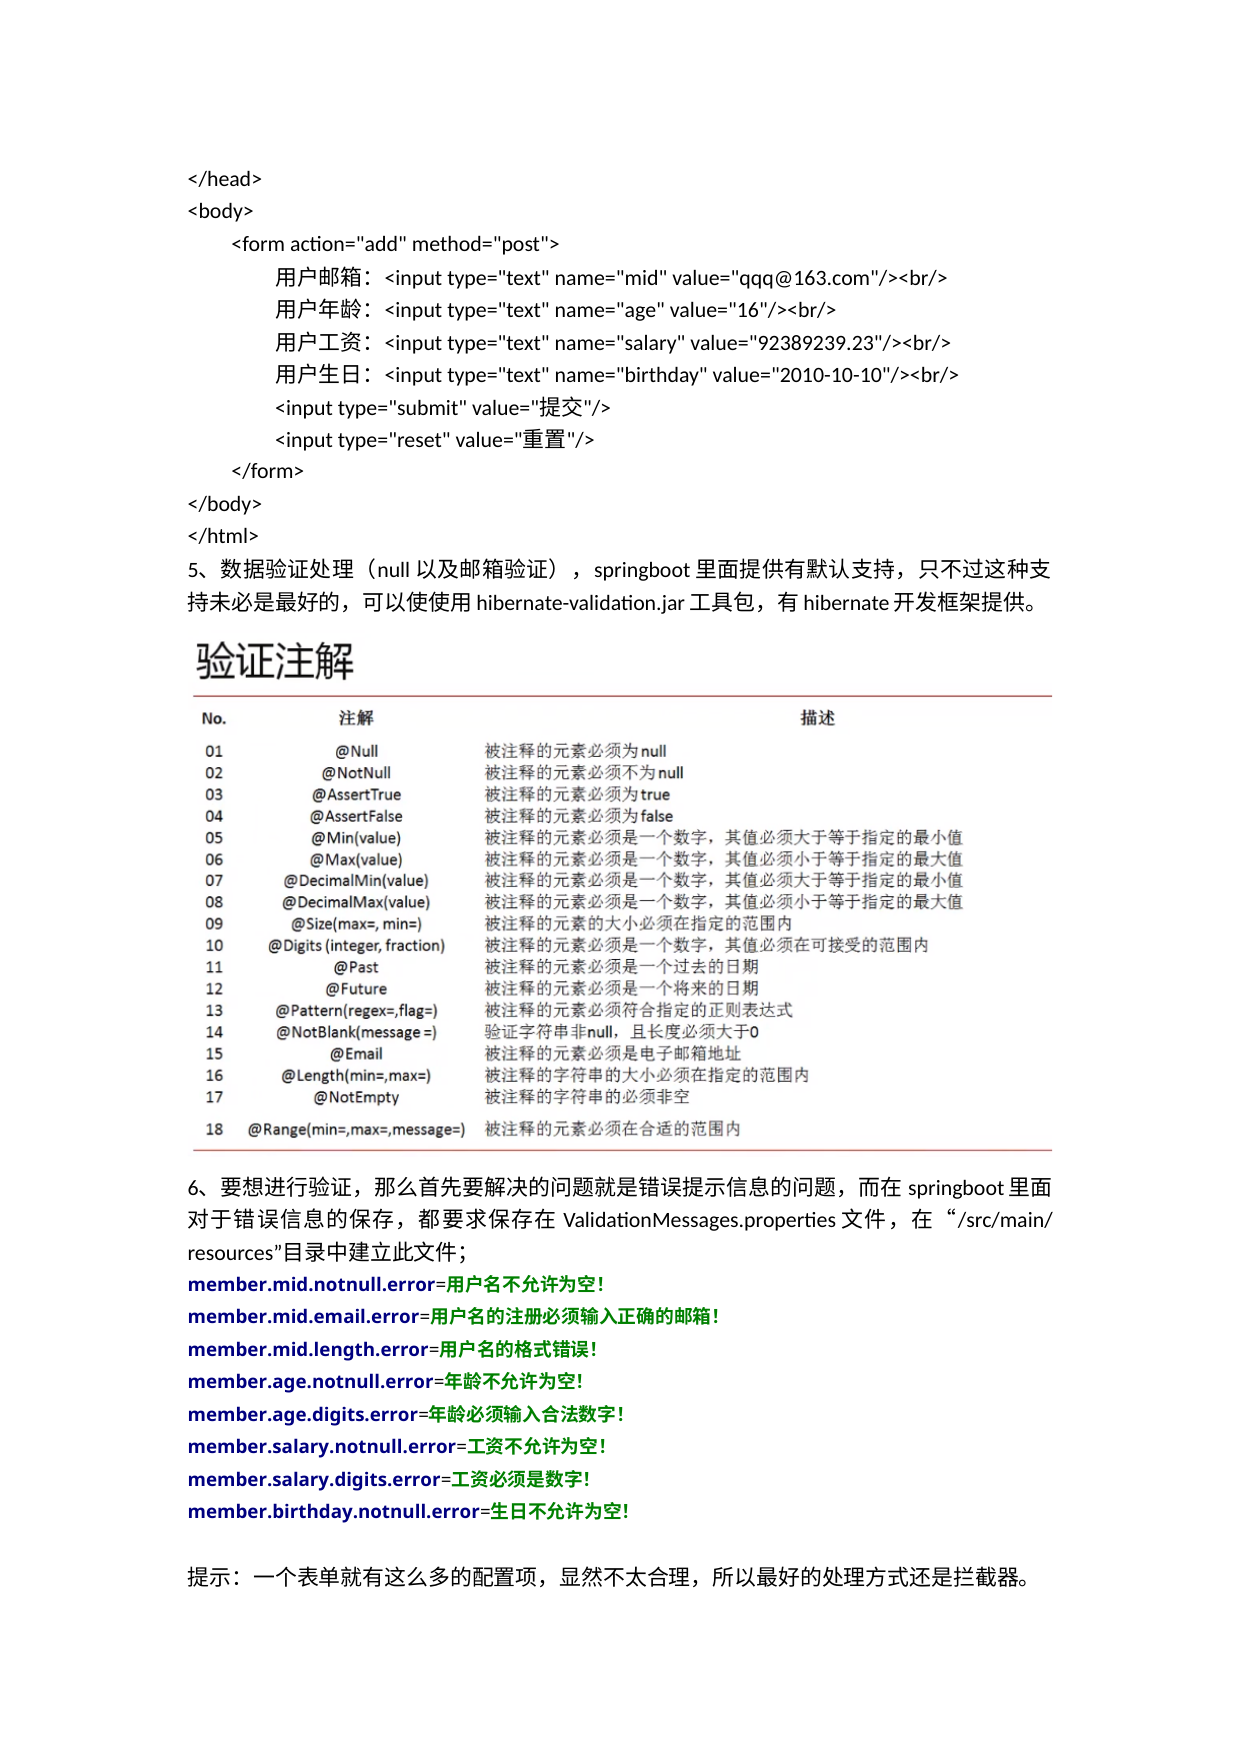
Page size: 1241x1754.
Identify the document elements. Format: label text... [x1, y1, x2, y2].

list <form action="add" method="post"> [187, 227, 1053, 259]
list 要想进行验证，那么首先要解决的问题就是错误提示信息的问题，而在springboot里面对于错误信息的保存，都要求保存在ValidationMessages.properties文件，在“/src/main/resources”目录中建立此文件； [187, 1169, 1053, 1267]
text member.mid.notnull.error=用户名不允许为空！ member.mid.email.error=用户名的注册必须输入正确的邮箱！ member.mid.length.error=用户名的格式错误！ member.age.notnull.error=年龄不允许为空！ member.age.digits.error=年龄必须输入合法数字！ member.salary.notnull.error=工资不允许为空！ member.salary.digits.error=工资必须是数字！ member.birthday.notnull.error=生日不允许为空！ [187, 1267, 1053, 1527]
list 数据验证处理（null以及邮箱验证），springboot里面提供有默认支持，只不过这种支持未必是最好的，可以使使用hibernate-validation.jar工具包，有hibernate开发框架提供。 [187, 552, 1053, 617]
list </head> [187, 162, 1053, 194]
list 用户年龄：<input type="text" name="age" value="16"/><br/> [187, 292, 1053, 324]
picture [187, 630, 1053, 1157]
list <body> [187, 194, 1053, 227]
list </html> [187, 519, 1053, 552]
list </body> [187, 487, 1053, 519]
list <input type="submit" value="提交"/> [187, 389, 1053, 422]
list 用户邮箱：<input type="text" name="mid" value="qqq@163.com"/><br/> [187, 259, 1053, 292]
list <input type="reset" value="重置"/> [187, 422, 1053, 454]
list 提示：一个表单就有这么多的配置项，显然不太合理，所以最好的处理方式还是拦截器。 [187, 1559, 1053, 1592]
list </form> [187, 454, 1053, 487]
list 用户工资：<input type="text" name="salary" value="92389239.23"/><br/> [187, 324, 1053, 357]
list 用户生日：<input type="text" name="birthday" value="2010-10-10"/><br/> [187, 357, 1053, 389]
